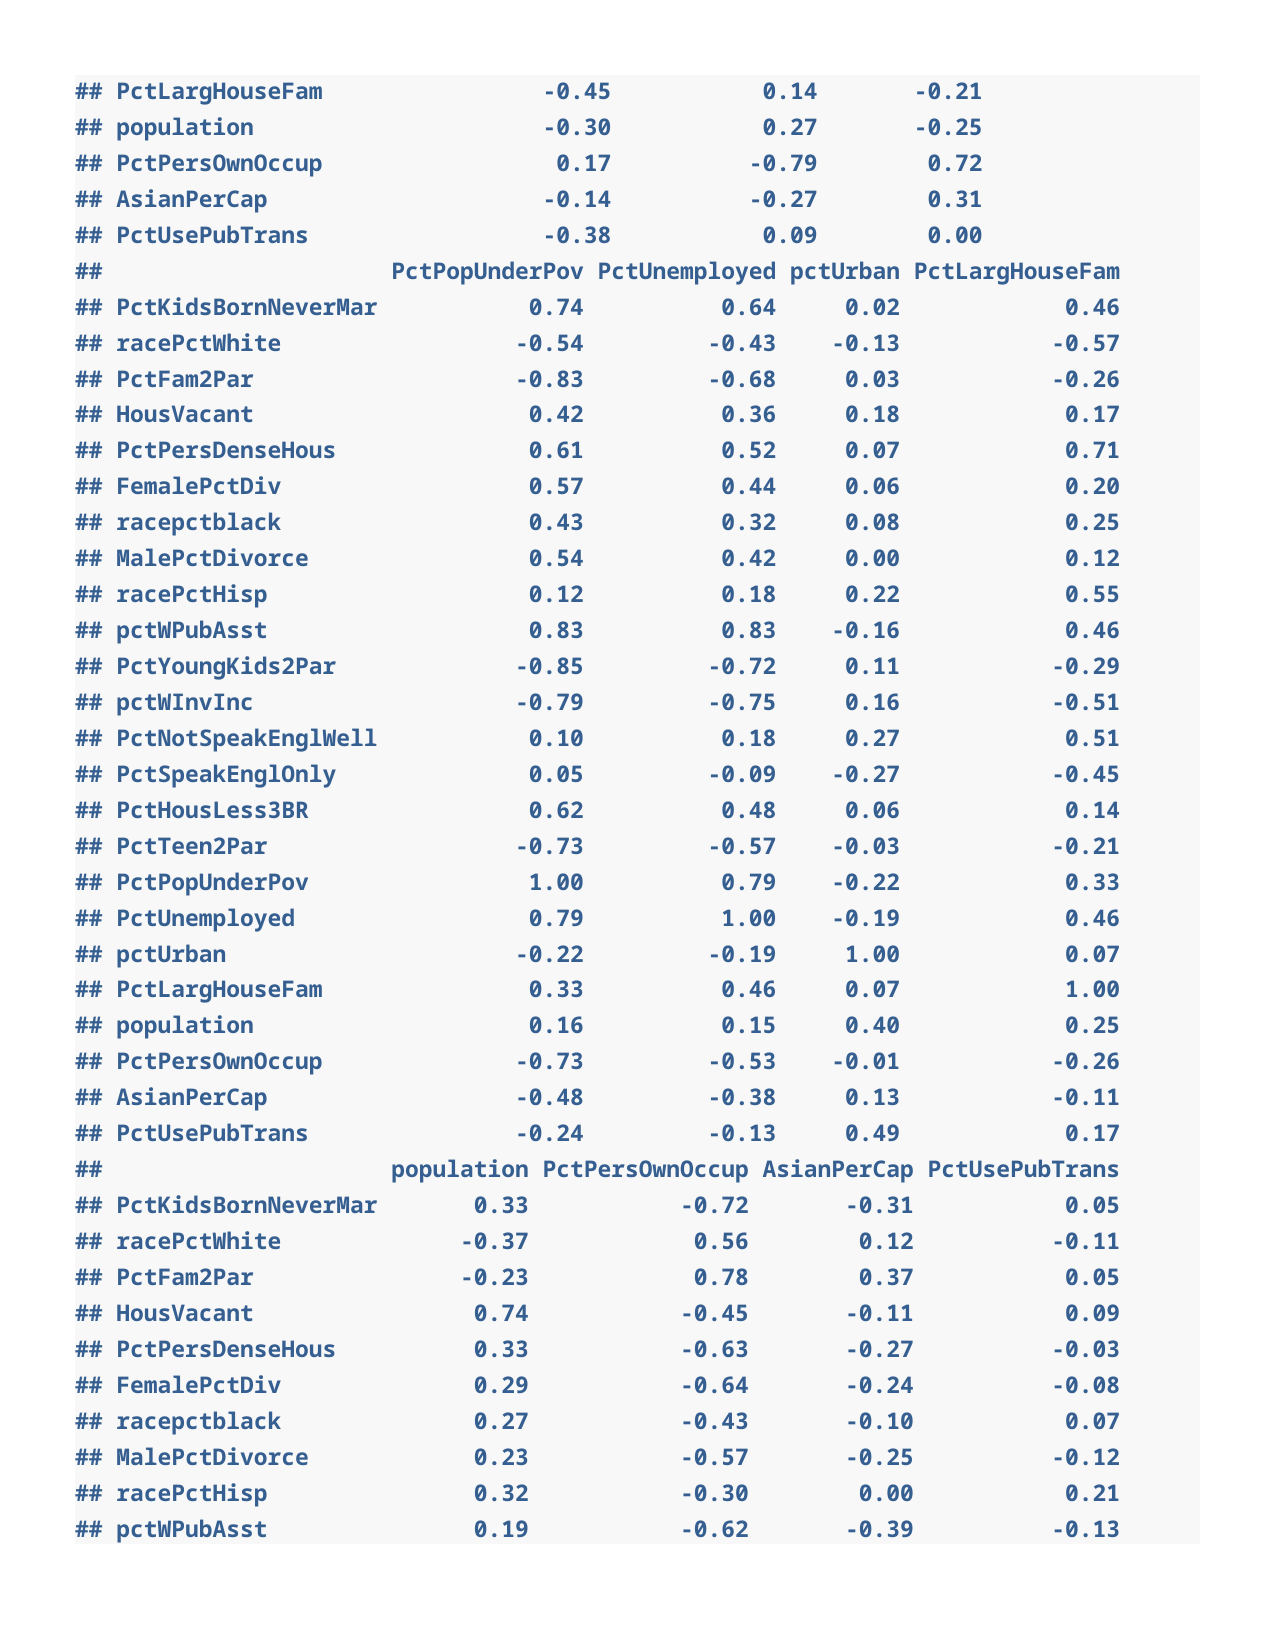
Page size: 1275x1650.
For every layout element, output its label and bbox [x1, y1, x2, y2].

text [75, 75, 1200, 1544]
